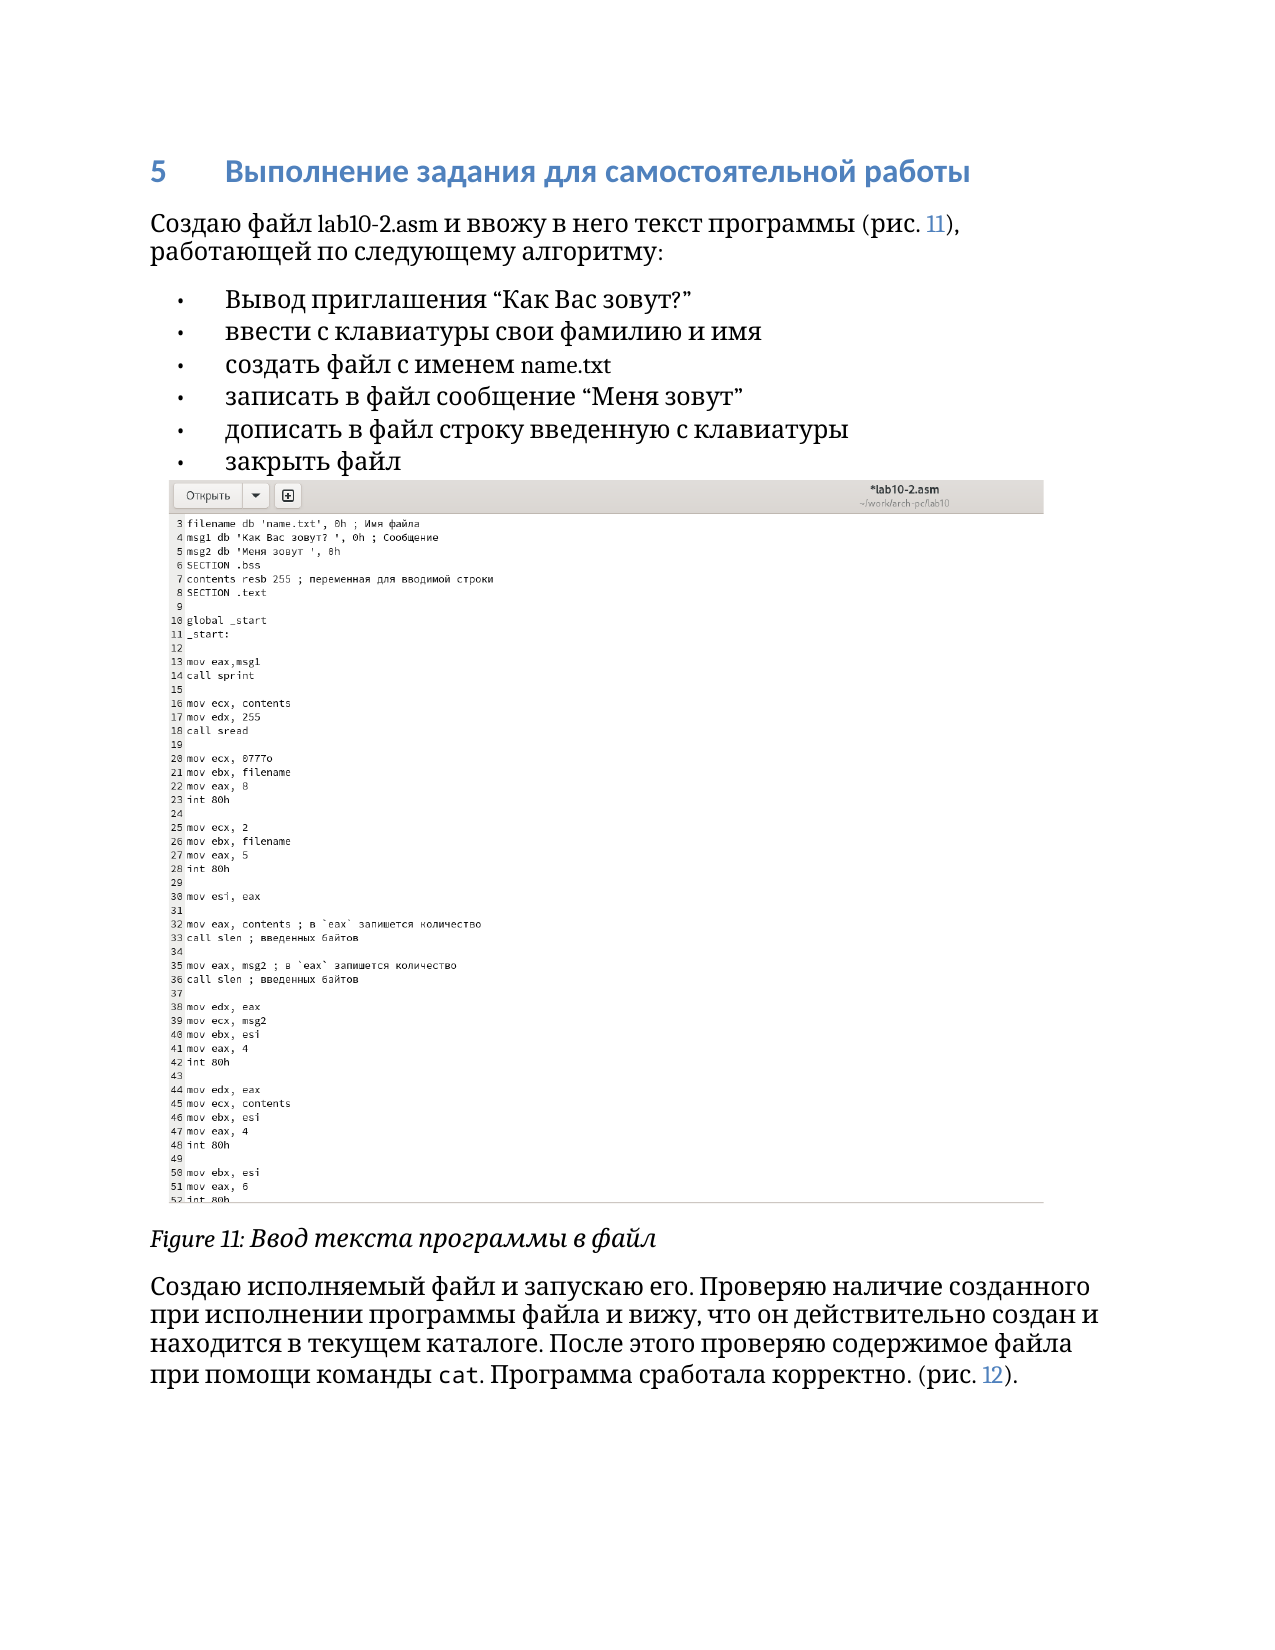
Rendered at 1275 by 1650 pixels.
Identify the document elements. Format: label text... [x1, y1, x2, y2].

picture [168, 480, 1044, 1204]
list создать файл с именем name.txt [175, 351, 1125, 379]
text Создаю исполняемый файл и запускаю его. Проверяю наличие созданного при исполнении программы файла и вижу, что он действительно создан и находится в текущем каталоге. После этого проверяю содержимое файла при помощи команды cat. Программа сработала корректно. (рис. 12). [150, 1272, 1125, 1390]
list записать в файл сообщение “Меня зовут” [175, 383, 1125, 412]
text Создаю файл lab10-2.asm и ввожу в него текст программы (рис. 11), работающей по следующему алгоритму: [150, 209, 1125, 267]
list Вывод приглашения “Как Вас зовут?” [175, 286, 1125, 314]
subtitle 5 Выполнение задания для самостоятельной работы [150, 150, 1125, 191]
text Figure 11: Ввод текста программы в файл [150, 1225, 1125, 1254]
list ввести с клавиатуры свои фамилию и имя [175, 318, 1125, 347]
list закрыть файл [175, 448, 1125, 477]
list дописать в файл строку введенную с клавиатуры [175, 416, 1125, 444]
